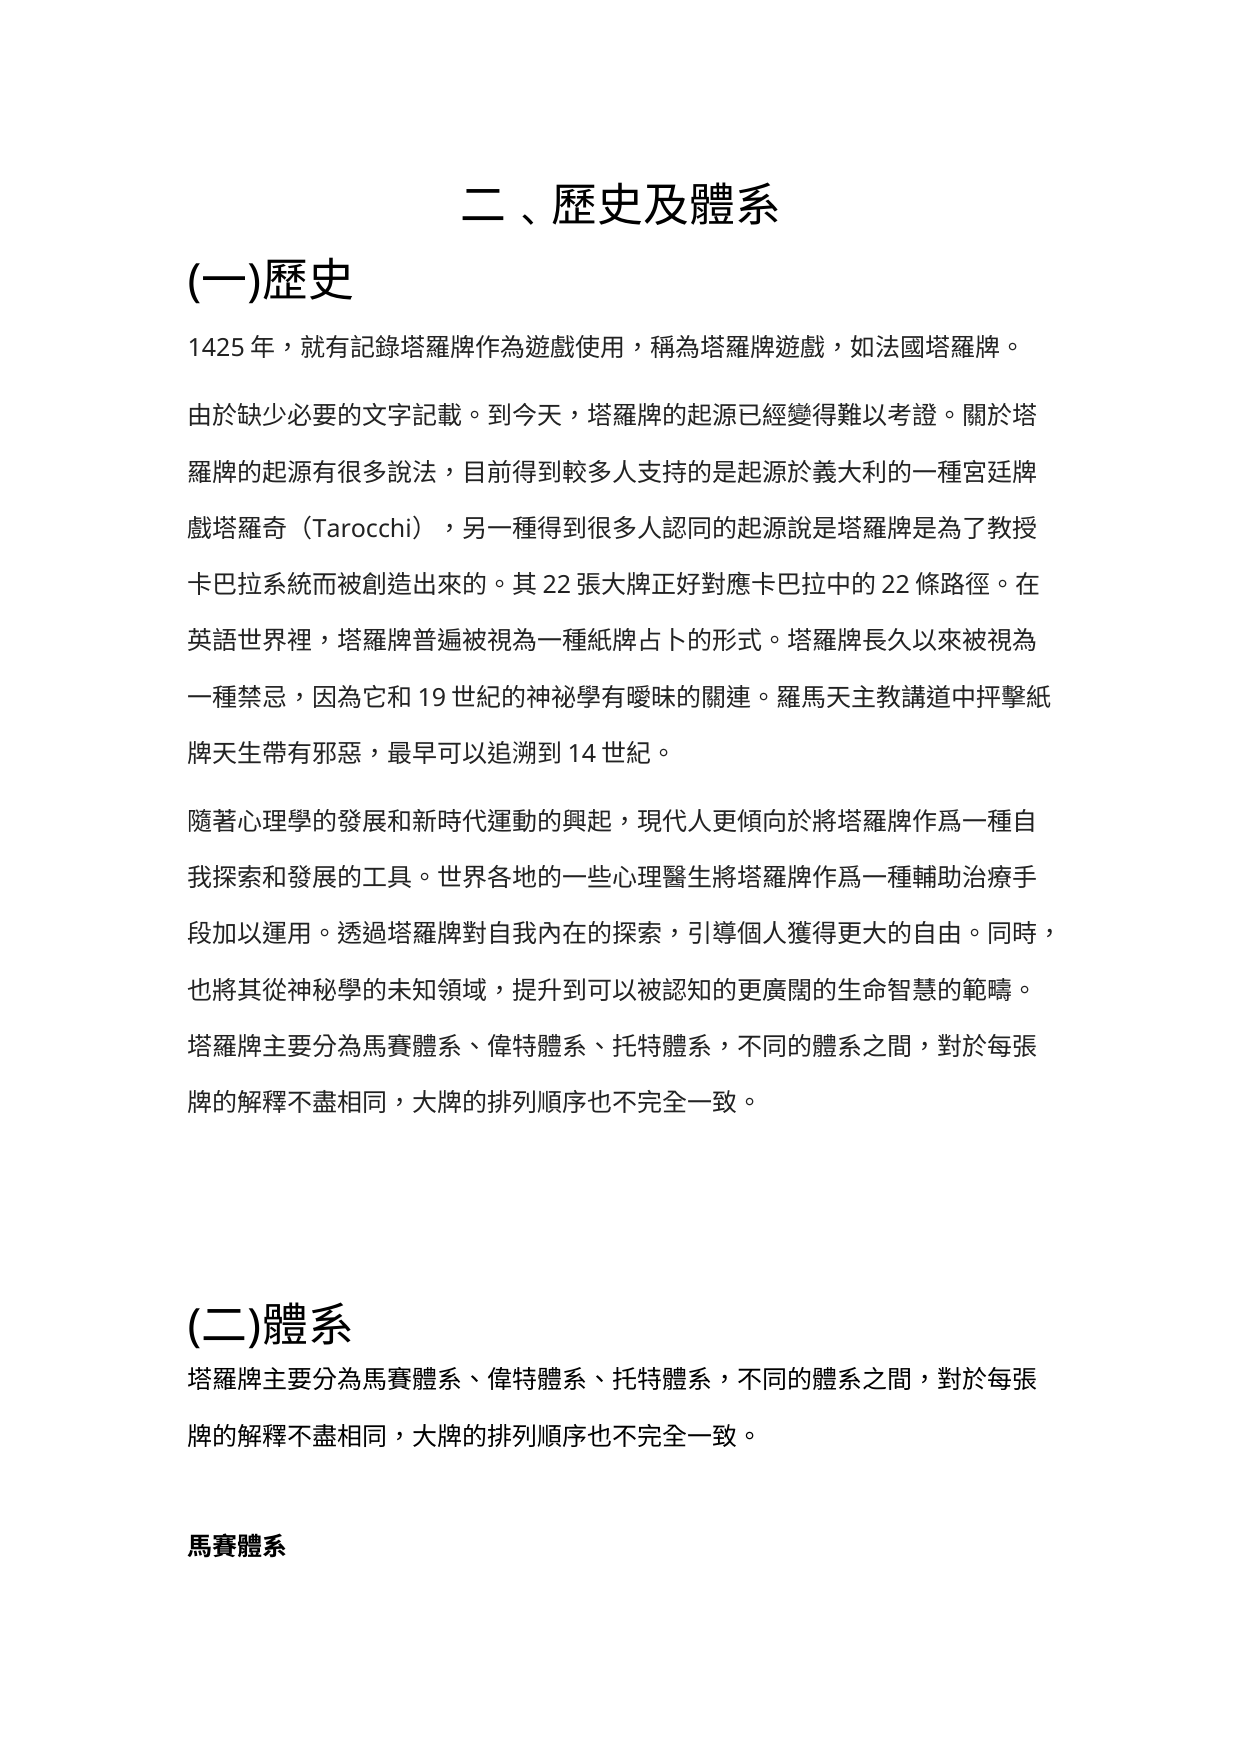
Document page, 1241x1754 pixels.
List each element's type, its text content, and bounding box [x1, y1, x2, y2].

text 1425年，就有記錄塔羅牌作為遊戲使用，稱為塔羅牌遊戲，如法國塔羅牌。 [187, 327, 1053, 364]
list 歷史 [187, 239, 1053, 314]
text 隨著心理學的發展和新時代運動的興起，現代人更傾向於將塔羅牌作爲一種自我探索和發展的工具。世界各地的一些心理醫生將塔羅牌作爲一種輔助治療手段加以運用。透過塔羅牌對自我內在的探索，引導個人獲得更大的自由。同時，也將其從神秘學的未知領域，提升到可以被認知的更廣闊的生命智慧的範疇。塔羅牌主要分為馬賽體系、偉特體系、托特體系，不同的體系之間，對於每張牌的解釋不盡相同，大牌的排列順序也不完全一致。 [187, 801, 1053, 1119]
text 塔羅牌主要分為馬賽體系、偉特體系、托特體系，不同的體系之間，對於每張牌的解釋不盡相同，大牌的排列順序也不完全一致。 [187, 1359, 1053, 1453]
text 馬賽體系 [187, 1525, 1053, 1563]
list 體系 [187, 1284, 1053, 1359]
text 二﹑歷史及體系 [187, 164, 1053, 239]
text 由於缺少必要的文字記載。到今天，塔羅牌的起源已經變得難以考證。關於塔羅牌的起源有很多說法，目前得到較多人支持的是起源於義大利的一種宮廷牌戲塔羅奇（Tarocchi），另一種得到很多人認同的起源說是塔羅牌是為了教授卡巴拉系統而被創造出來的。其22張大牌正好對應卡巴拉中的22條路徑。在英語世界裡，塔羅牌普遍被視為一種紙牌占卜的形式。塔羅牌長久以來被視為一種禁忌，因為它和19世紀的神祕學有曖昧的關連。羅馬天主教講道中抨擊紙牌天生帶有邪惡，最早可以追溯到14世紀。 [187, 395, 1053, 770]
